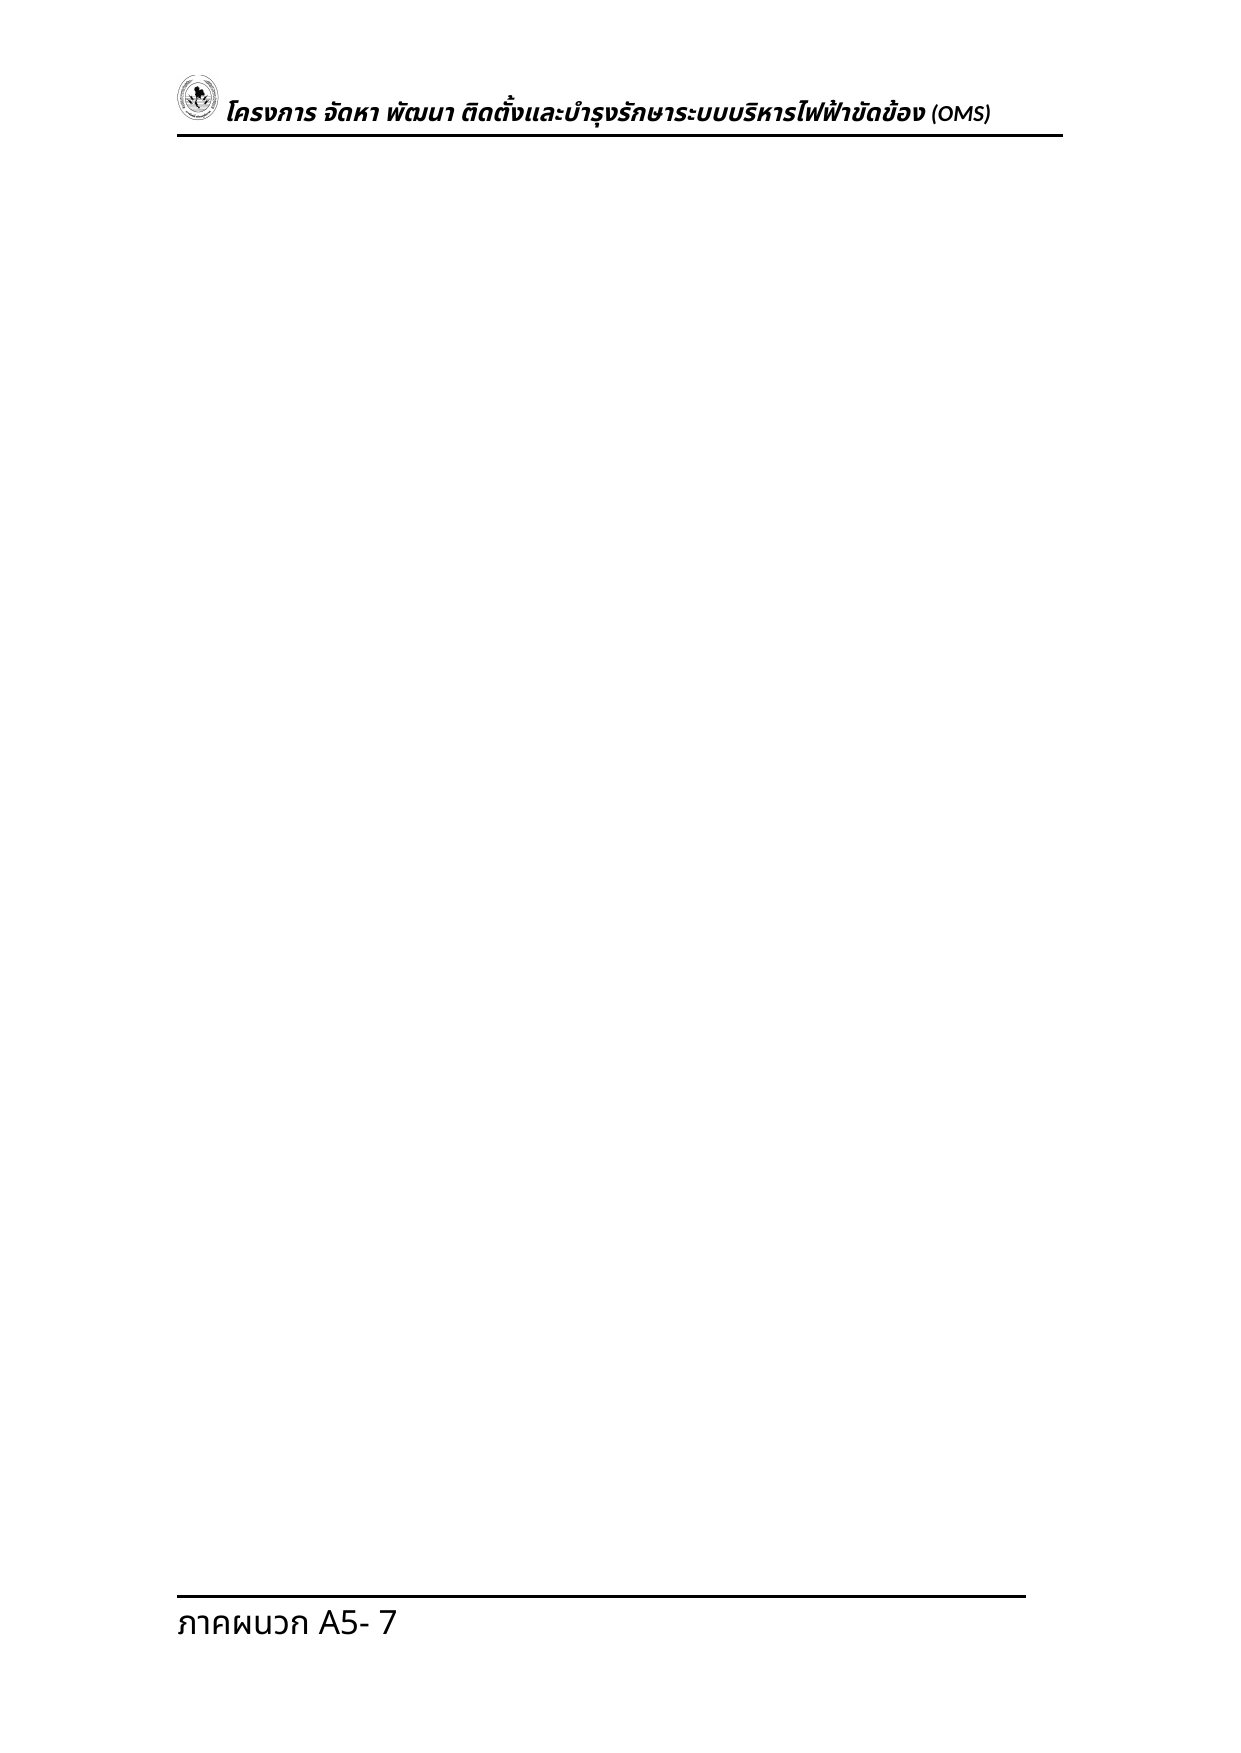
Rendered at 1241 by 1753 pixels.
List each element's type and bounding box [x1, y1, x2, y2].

picture [177, 75, 219, 121]
